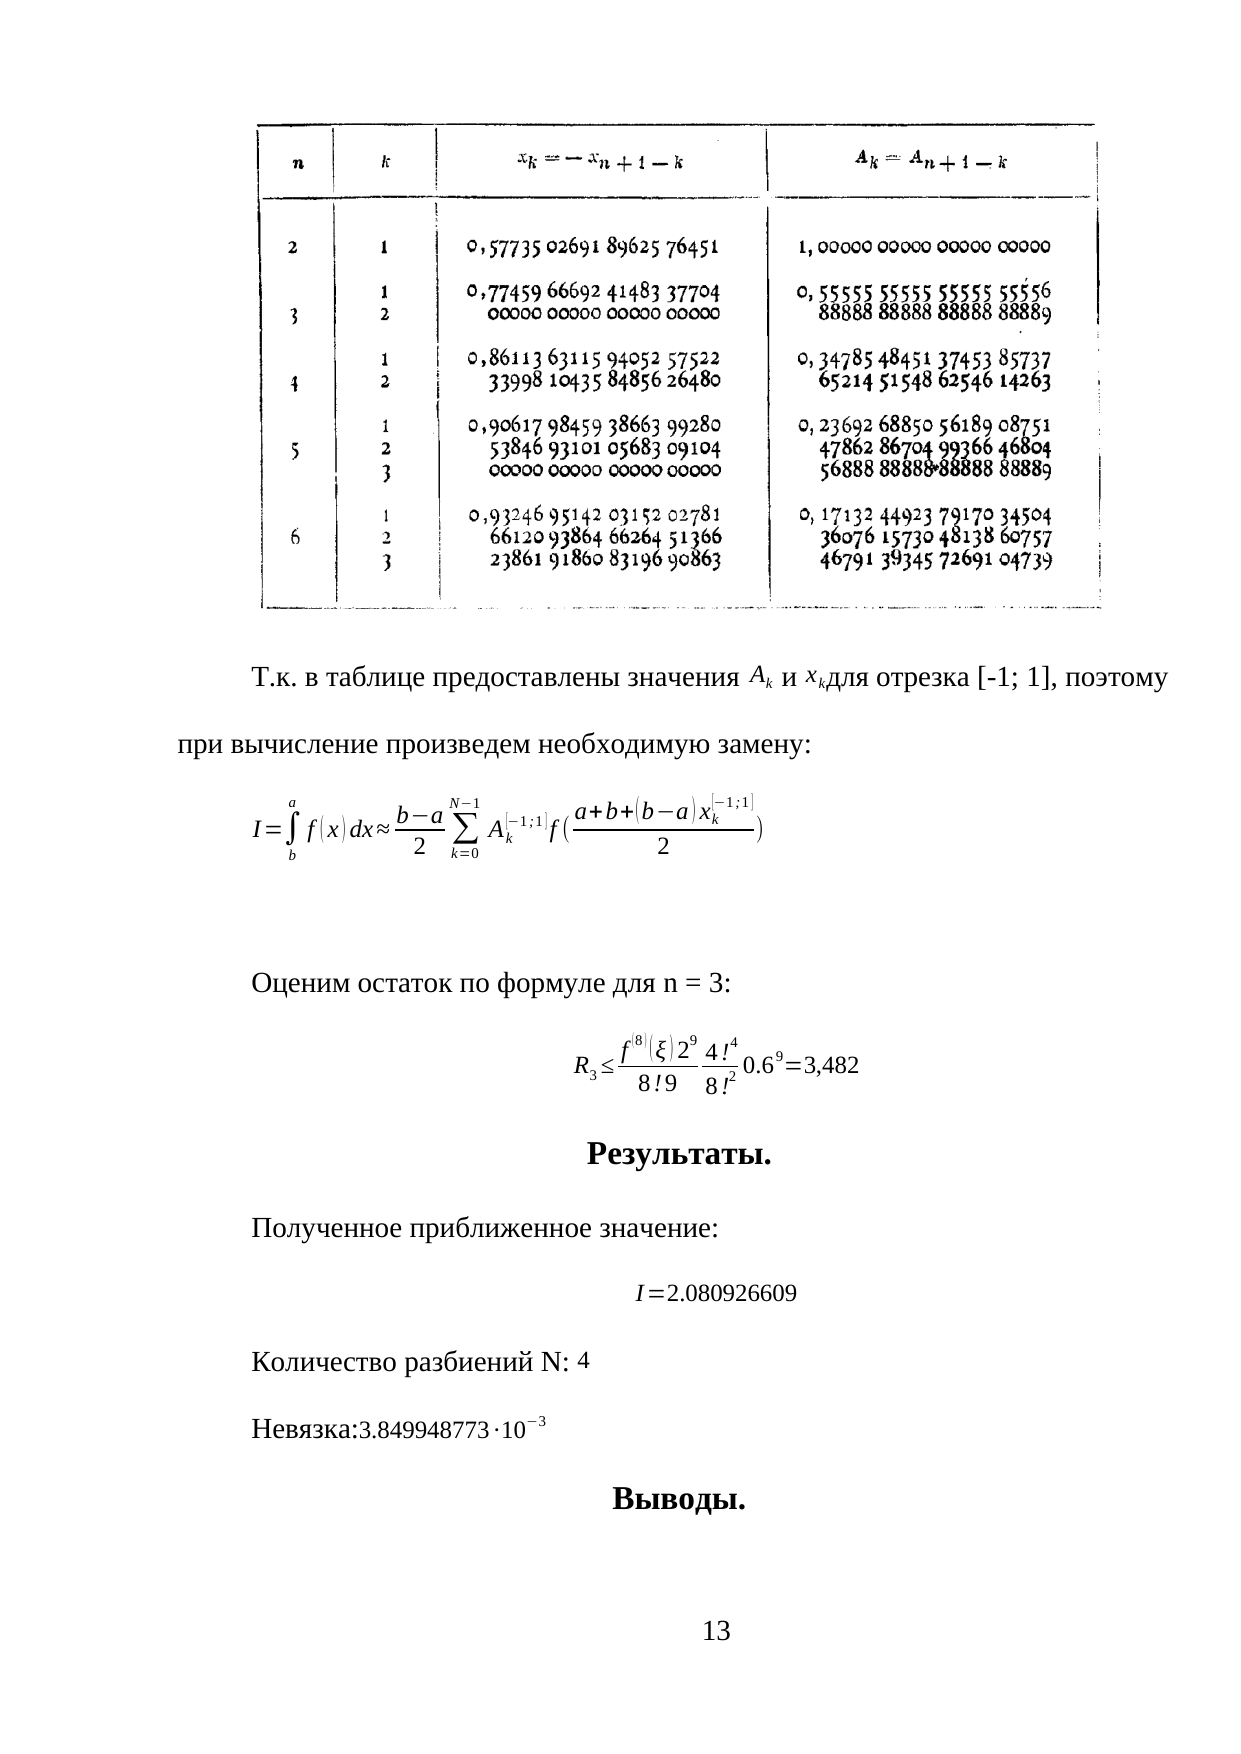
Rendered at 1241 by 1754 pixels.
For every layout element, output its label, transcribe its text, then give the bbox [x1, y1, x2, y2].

picture [251, 118, 1241, 626]
text Т.к. в таблице предоставлены значения и для отрезка [-1; 1], поэтому при вычисление произведем необходимую замену: [177, 659, 1181, 760]
text Невязка: [177, 1411, 1181, 1444]
text Количество разбиений N: [177, 1344, 1181, 1377]
text Результаты. [177, 1133, 1181, 1171]
text Выводы. [177, 1478, 1181, 1516]
text Полученное приближенное значение: [177, 1210, 1181, 1243]
text Оценим остаток по формуле для n = 3: [177, 965, 1181, 998]
